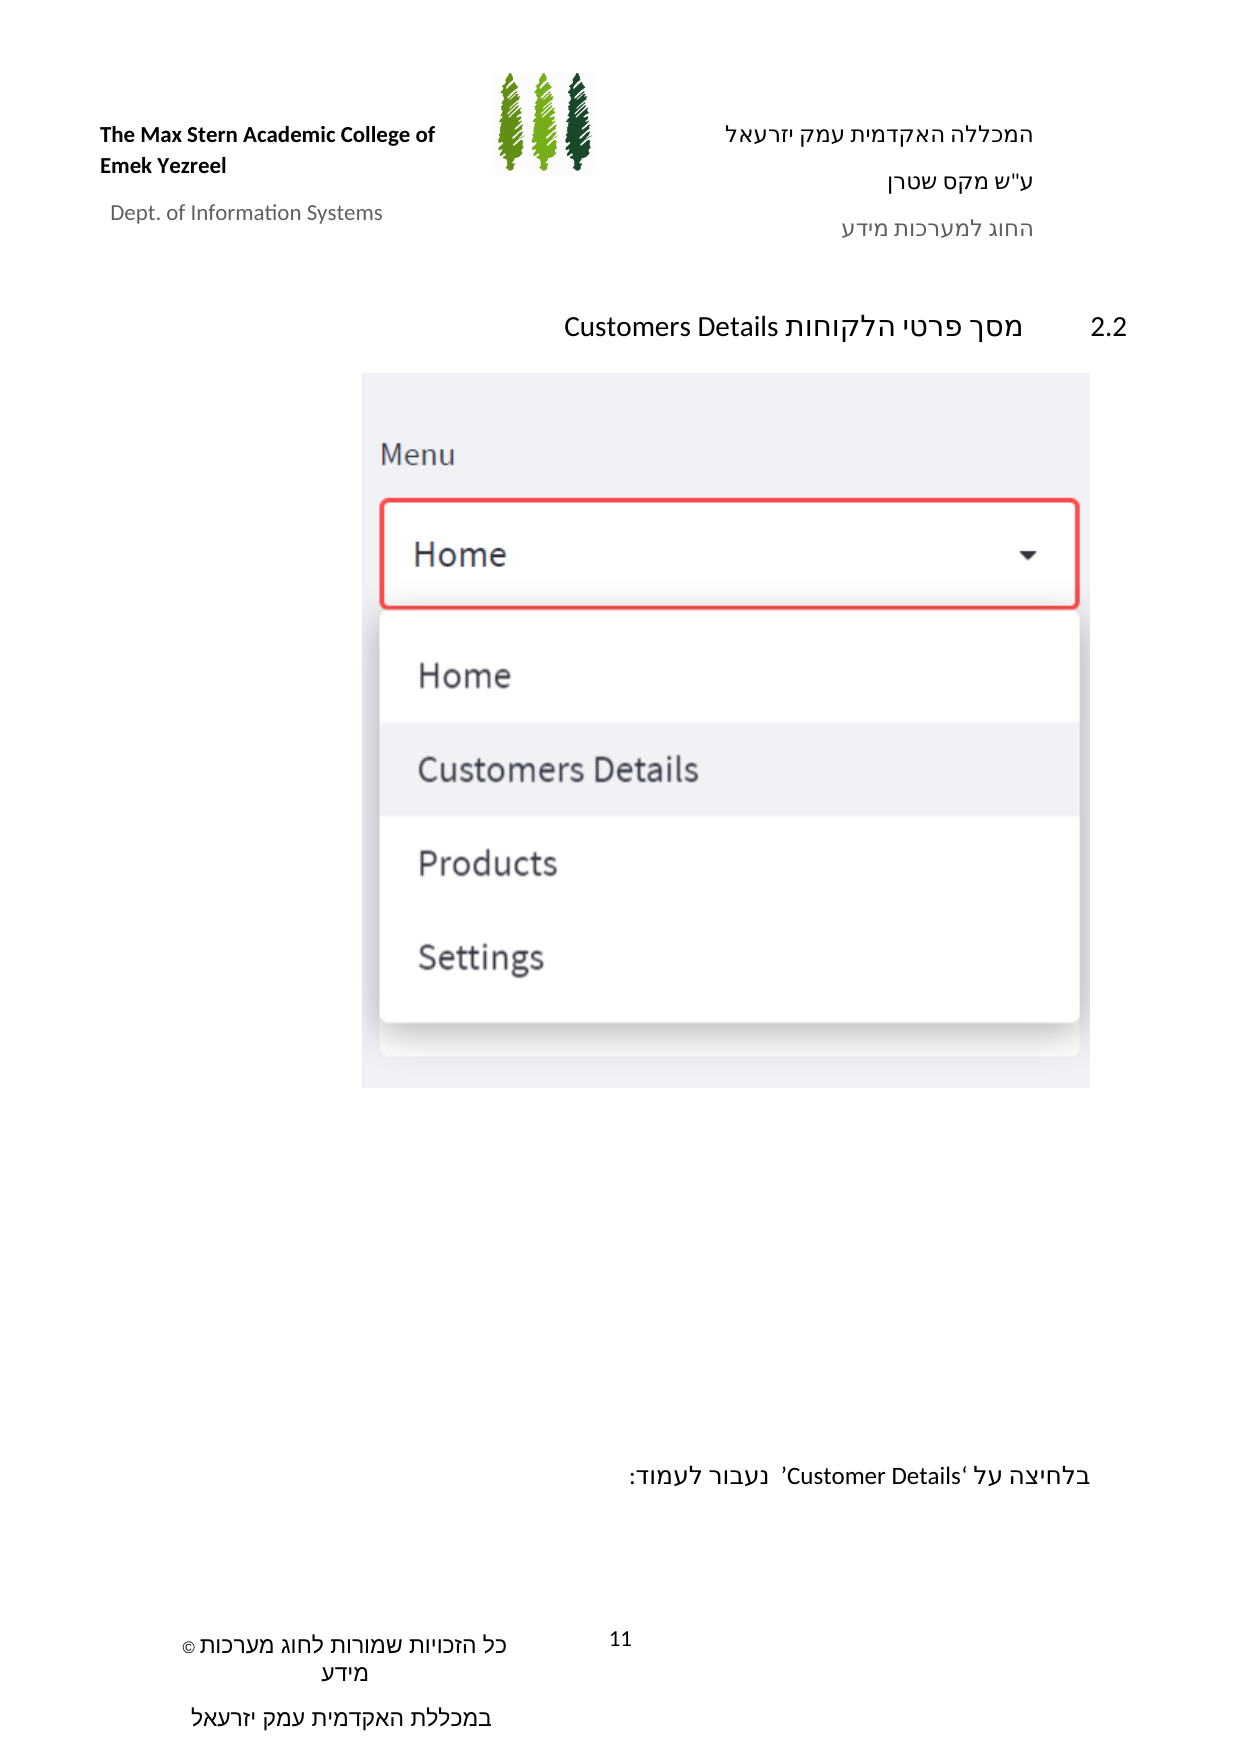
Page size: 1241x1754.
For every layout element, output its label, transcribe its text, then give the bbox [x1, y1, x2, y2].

picture [361, 373, 1090, 1088]
picture [491, 73, 597, 174]
subtitle מסך פרטי הלקוחות Customers Details [150, 308, 1090, 343]
text בלחיצה על ‘Customer Details’ נעבור לעמוד: [150, 1460, 1090, 1491]
